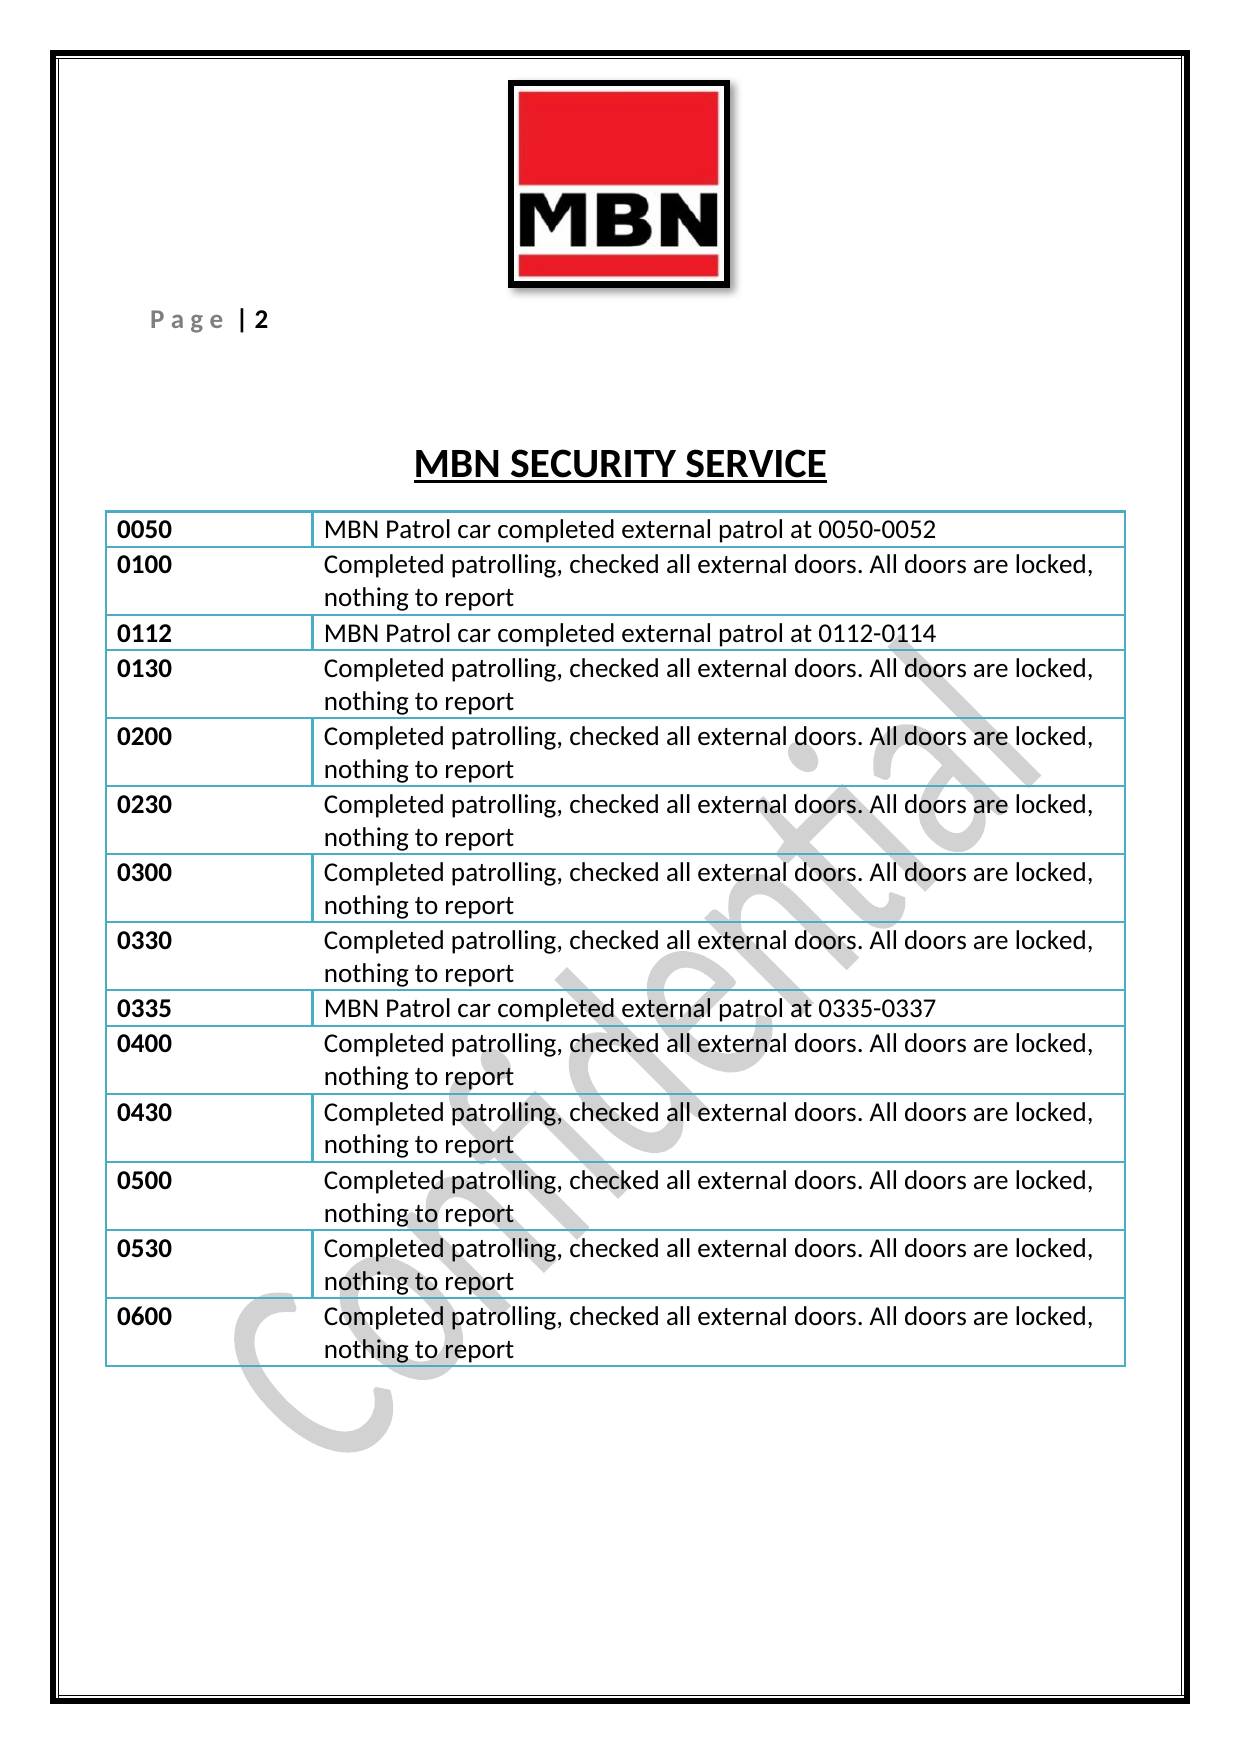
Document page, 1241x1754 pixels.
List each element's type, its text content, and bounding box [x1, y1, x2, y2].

table_cell Completed patrolling, checked all external doors. All doors are locked, nothing to report [313, 651, 1124, 717]
table_cell 0130 [107, 651, 312, 717]
table_cell Completed patrolling, checked all external doors. All doors are locked, nothing to report [313, 787, 1124, 853]
table_cell 0330 [107, 923, 312, 989]
table_cell Completed patrolling, checked all external doors. All doors are locked, nothing to report [313, 1163, 1124, 1229]
table_cell MBN Patrol car completed external patrol at 0112-0114 [314, 616, 1124, 649]
table_cell 0500 [107, 1163, 312, 1229]
table_cell Completed patrolling, checked all external doors. All doors are locked, nothing to report [314, 855, 1124, 921]
table_cell Completed patrolling, checked all external doors. All doors are locked, nothing to report [313, 923, 1124, 989]
table_cell Completed patrolling, checked all external doors. All doors are locked, nothing to report [314, 1231, 1124, 1297]
table_cell 0335 [107, 991, 311, 1024]
table_cell Completed patrolling, checked all external doors. All doors are locked, nothing to report [314, 1095, 1124, 1161]
table_cell MBN Patrol car completed external patrol at 0335-0337 [314, 991, 1124, 1024]
table_cell Completed patrolling, checked all external doors. All doors are locked, nothing to report [313, 548, 1124, 614]
table_cell Completed patrolling, checked all external doors. All doors are locked, nothing to report [313, 1299, 1124, 1365]
table_cell 0050 [107, 513, 311, 546]
table_cell MBN Patrol car completed external patrol at 0050-0052 [314, 513, 1124, 546]
table_cell 0230 [107, 787, 312, 853]
table_cell 0300 [107, 855, 311, 921]
table_cell 0112 [107, 616, 311, 649]
table_cell Completed patrolling, checked all external doors. All doors are locked, nothing to report [313, 1027, 1124, 1093]
table_cell 0430 [107, 1095, 311, 1161]
table_cell 0600 [107, 1299, 312, 1365]
picture [514, 86, 724, 281]
table_cell 0100 [107, 548, 312, 614]
table_cell Completed patrolling, checked all external doors. All doors are locked, nothing to report [314, 719, 1124, 785]
table_cell 0200 [107, 719, 311, 785]
table_cell 0400 [107, 1027, 312, 1093]
table_cell 0530 [107, 1231, 311, 1297]
